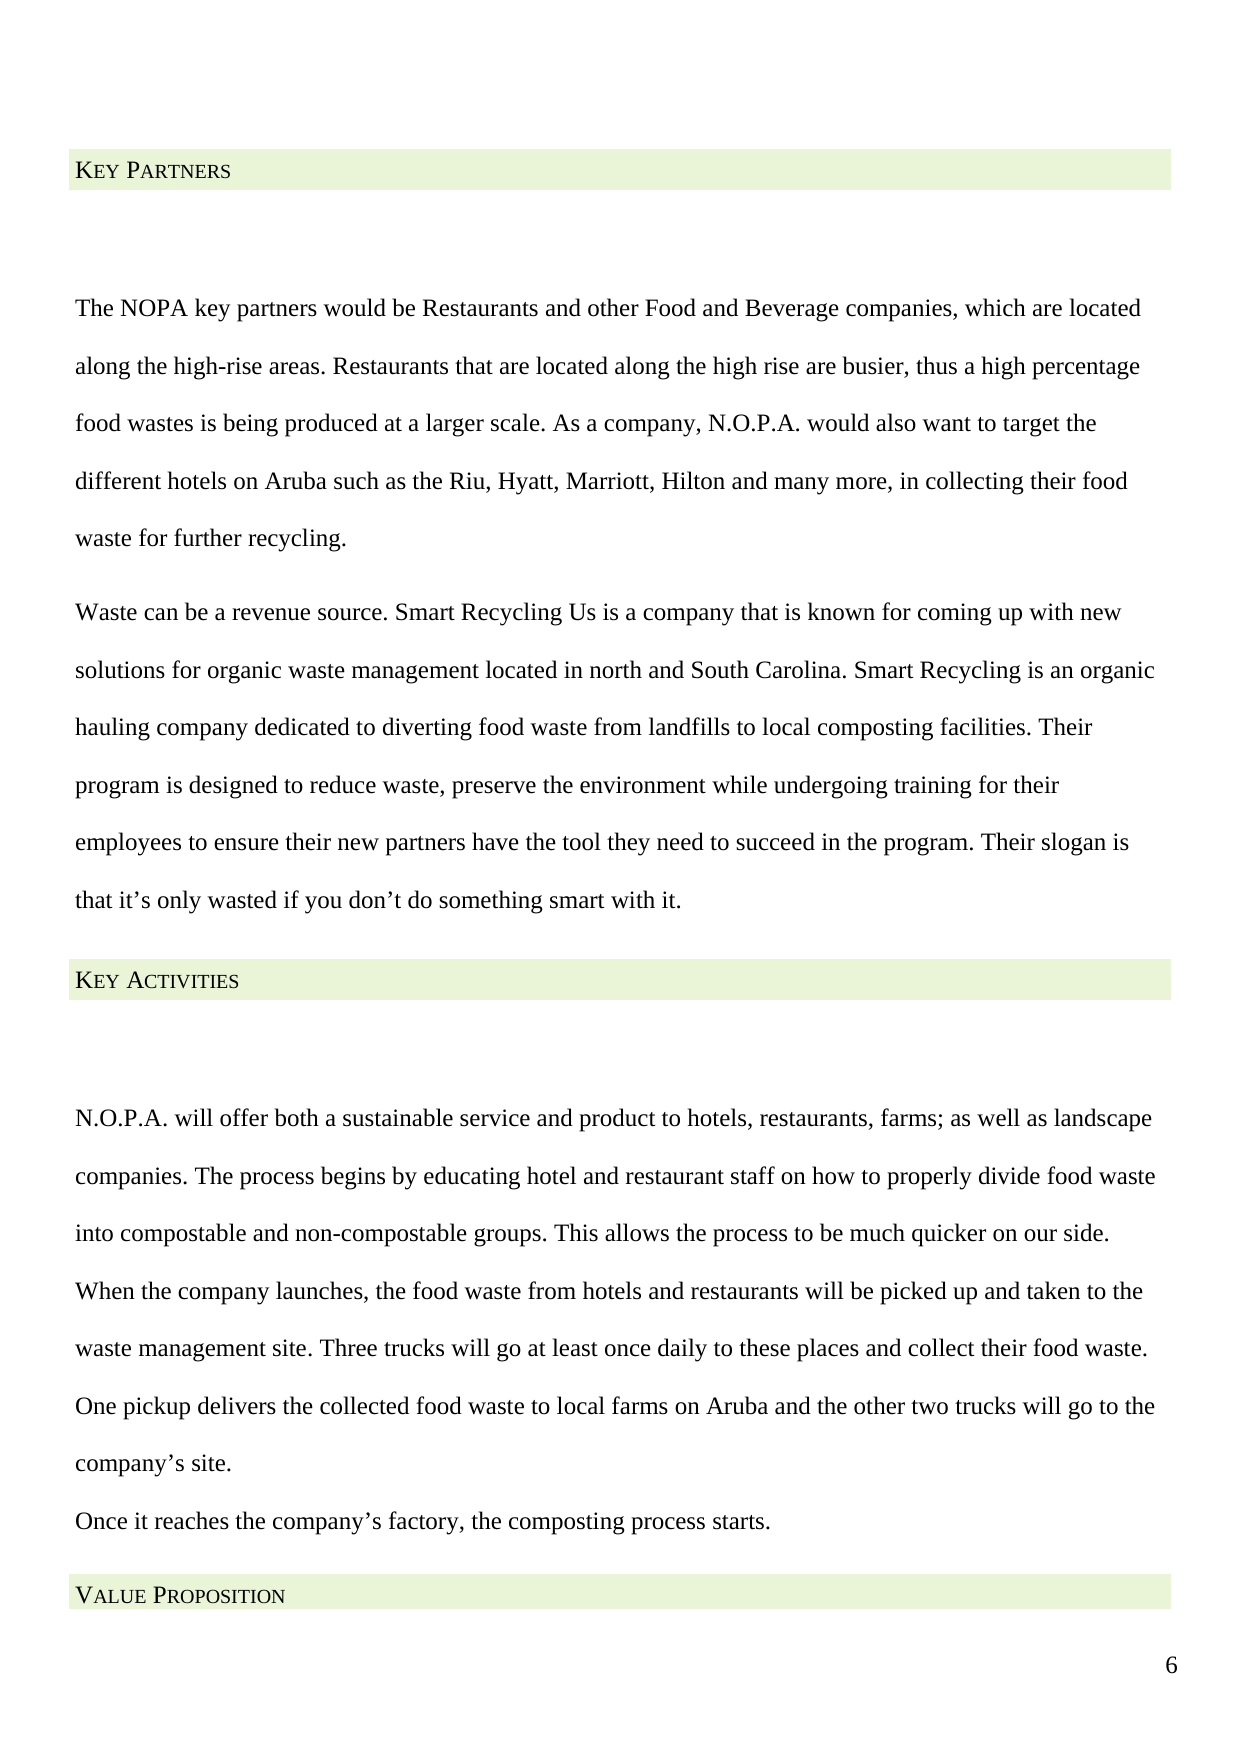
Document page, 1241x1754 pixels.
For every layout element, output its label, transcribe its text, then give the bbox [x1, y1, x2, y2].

subtitle Key Partners [75, 155, 1165, 184]
text N.O.P.A. will offer both a sustainable service and product to hotels, restaurants, farms; as well as landscape companies. The process begins by educating hotel and restaurant staff on how to properly divide food waste into compostable and non-compostable groups. This allows the process to be much quicker on our side. When the company launches, the food waste from hotels and restaurants will be picked up and taken to the waste management site. Three trucks will go at least once daily to these places and collect their food waste. One pickup delivers the collected food waste to local farms on Aruba and the other two trucks will go to the company’s site. Once it reaches the company’s factory, the composting process starts. [75, 1103, 1165, 1534]
subtitle Key Activities [75, 965, 1165, 994]
text The NOPA key partners would be Restaurants and other Food and Beverage companies, which are located along the high-rise areas. Restaurants that are located along the high rise are busier, thus a high percentage food wastes is being produced at a larger scale. As a company, N.O.P.A. would also want to target the different hotels on Aruba such as the Riu, Hyatt, Marriott, Hilton and many more, in collecting their food waste for further recycling. [75, 293, 1165, 552]
subtitle Value Proposition [75, 1580, 1165, 1609]
text Waste can be a revenue source. Smart Recycling Us is a company that is known for coming up with new solutions for organic waste management located in north and South Carolina. Smart Recycling is an organic hauling company dedicated to diverting food waste from landfills to local composting facilities. Their program is designed to reduce waste, preserve the environment while undergoing training for their employees to ensure their new partners have the tool they need to succeed in the program. Their slogan is that it’s only wasted if you don’t do something smart with it. [75, 597, 1165, 914]
